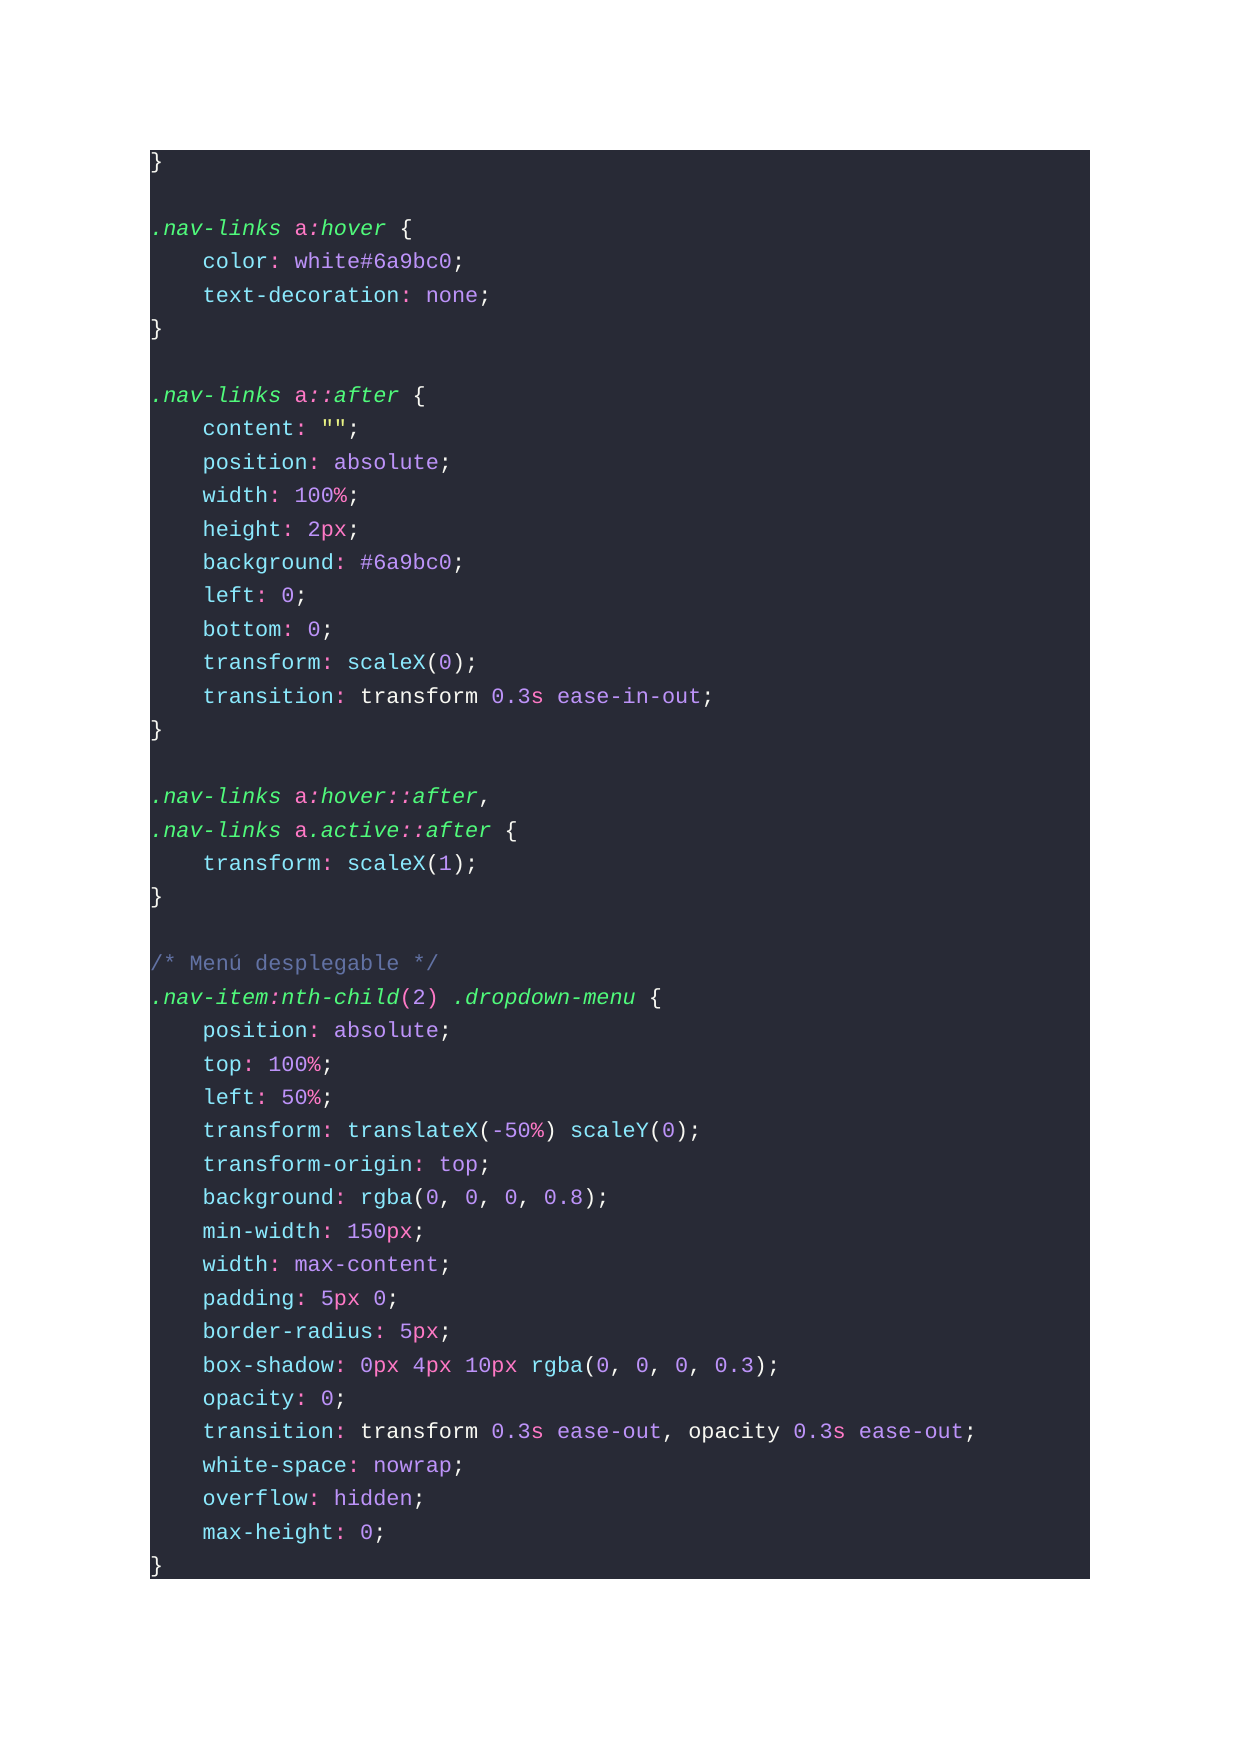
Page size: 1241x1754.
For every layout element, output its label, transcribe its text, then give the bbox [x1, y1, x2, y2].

text background: rgba(0, 0, 0, 0.8); [150, 1187, 1090, 1211]
text transform-origin: top; [150, 1153, 1090, 1178]
text transition: transform 0.3s ease-out, opacity 0.3s ease-out; [150, 1421, 1090, 1445]
text .nav-links a:hover { [150, 217, 1090, 242]
text bottom: 0; [150, 618, 1090, 643]
text top: 100%; [150, 1053, 1090, 1078]
text text-decoration: none; [150, 284, 1090, 308]
text } [150, 886, 1090, 910]
text /* Menú desplegable */ [150, 952, 1090, 977]
text max-height: 0; [150, 1521, 1090, 1546]
text width: 100%; [150, 484, 1090, 509]
text position: absolute; [150, 451, 1090, 476]
text overflow: hidden; [150, 1487, 1090, 1512]
text color: white#6a9bc0; [150, 250, 1090, 275]
text transform: scaleX(1); [150, 852, 1090, 877]
text height: 2px; [150, 518, 1090, 543]
text } [150, 1554, 1090, 1579]
text transform: translateX(-50%) scaleY(0); [150, 1120, 1090, 1144]
text left: 50%; [150, 1086, 1090, 1111]
text } [150, 718, 1090, 743]
text left: 0; [150, 585, 1090, 609]
text content: ""; [150, 417, 1090, 442]
text .nav-links a::after { [150, 384, 1090, 409]
text .nav-item:nth-child(2) .dropdown-menu { [150, 986, 1090, 1011]
text padding: 5px 0; [150, 1287, 1090, 1312]
text transition: transform 0.3s ease-in-out; [150, 685, 1090, 710]
text } [150, 150, 1090, 175]
text box-shadow: 0px 4px 10px rgba(0, 0, 0, 0.3); [150, 1354, 1090, 1378]
text .nav-links a:hover::after, [150, 785, 1090, 810]
text position: absolute; [150, 1019, 1090, 1044]
text white-space: nowrap; [150, 1454, 1090, 1479]
text border-radius: 5px; [150, 1320, 1090, 1345]
text opacity: 0; [150, 1387, 1090, 1412]
text width: max-content; [150, 1253, 1090, 1278]
text } [150, 317, 1090, 342]
text .nav-links a.active::after { [150, 819, 1090, 843]
text transform: scaleX(0); [150, 652, 1090, 676]
text background: #6a9bc0; [150, 551, 1090, 576]
text min-width: 150px; [150, 1220, 1090, 1245]
